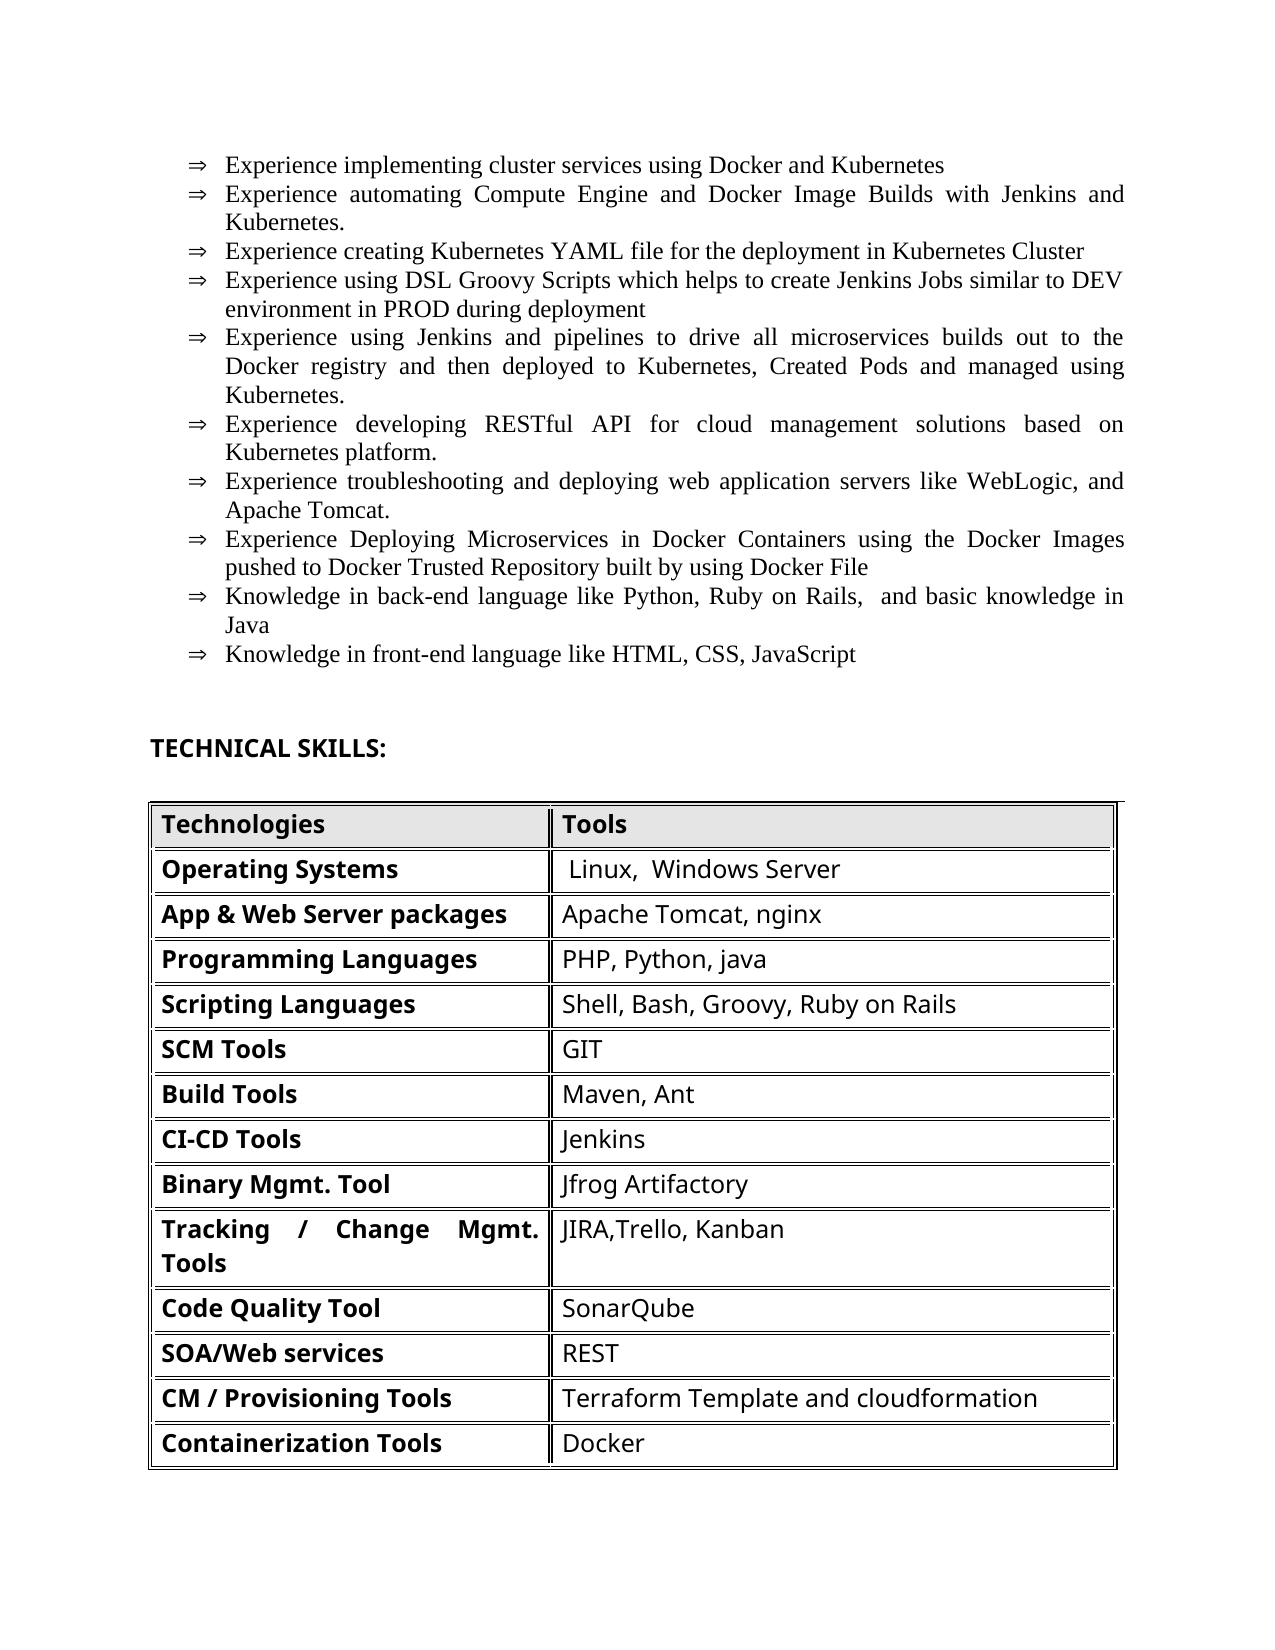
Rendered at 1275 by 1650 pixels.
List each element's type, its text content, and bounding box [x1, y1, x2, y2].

table_cell Scripting Languages [150, 982, 551, 1027]
table_cell Linux, Windows Server [551, 847, 1115, 892]
table_cell Containerization Tools [150, 1421, 551, 1466]
table_cell Jfrog Artifactory [551, 1162, 1115, 1207]
table_cell Docker [551, 1421, 1115, 1466]
list Experience implementing cluster services using Docker and Kubernetes [187, 150, 1125, 179]
table_cell REST [551, 1331, 1115, 1376]
table_cell Apache Tomcat, nginx [551, 892, 1115, 937]
table_cell Jenkins [551, 1117, 1115, 1162]
list Experience creating Kubernetes YAML file for the deployment in Kubernetes Cluster [187, 236, 1125, 265]
table_cell Tracking / Change Mgmt. Tools [150, 1207, 551, 1286]
list Experience developing RESTful API for cloud management solutions based on Kubernetes platform. [187, 409, 1125, 466]
table_cell CM / Provisioning Tools [150, 1376, 551, 1421]
table_cell SonarQube [551, 1286, 1115, 1331]
table_cell Build Tools [150, 1072, 551, 1117]
list Experience using Jenkins and pipelines to drive all microservices builds out to the Docker registry and then deployed to Kubernetes, Created Pods and managed using Kubernetes. [187, 322, 1125, 409]
table_cell GIT [551, 1027, 1115, 1072]
table_cell Programming Languages [150, 937, 551, 982]
table_cell App & Web Server packages [150, 892, 551, 937]
table_cell Terraform Template and cloudformation [551, 1376, 1115, 1421]
table_cell SCM Tools [150, 1027, 551, 1072]
table_cell PHP, Python, java [551, 937, 1115, 982]
text TECHNICAL SKILLS: [150, 730, 1125, 764]
table_header Tools [551, 806, 1113, 847]
list Knowledge in back-end language like Python, Ruby on Rails, and basic knowledge in Java [187, 581, 1125, 639]
table_cell Code Quality Tool [150, 1286, 551, 1331]
list Knowledge in front-end language like HTML, CSS, JavaScript [187, 639, 1125, 667]
table_cell Maven, Ant [551, 1072, 1115, 1117]
table_cell CI-CD Tools [150, 1117, 551, 1162]
list Experience automating Compute Engine and Docker Image Builds with Jenkins and Kubernetes. [187, 179, 1125, 236]
table_cell Operating Systems [150, 847, 551, 892]
list Experience troubleshooting and deploying web application servers like WebLogic, and Apache Tomcat. [187, 466, 1125, 524]
table_cell Binary Mgmt. Tool [150, 1162, 551, 1207]
table_header Technologies [150, 803, 551, 847]
list Experience using DSL Groovy Scripts which helps to create Jenkins Jobs similar to DEV environment in PROD during deployment [187, 265, 1125, 322]
table_cell SOA/Web services [150, 1331, 551, 1376]
table_cell JIRA,Trello, Kanban [551, 1207, 1115, 1286]
list Experience Deploying Microservices in Docker Containers using the Docker Images pushed to Docker Trusted Repository built by using Docker File [187, 524, 1125, 581]
table_cell Shell, Bash, Groovy, Ruby on Rails [551, 982, 1115, 1027]
